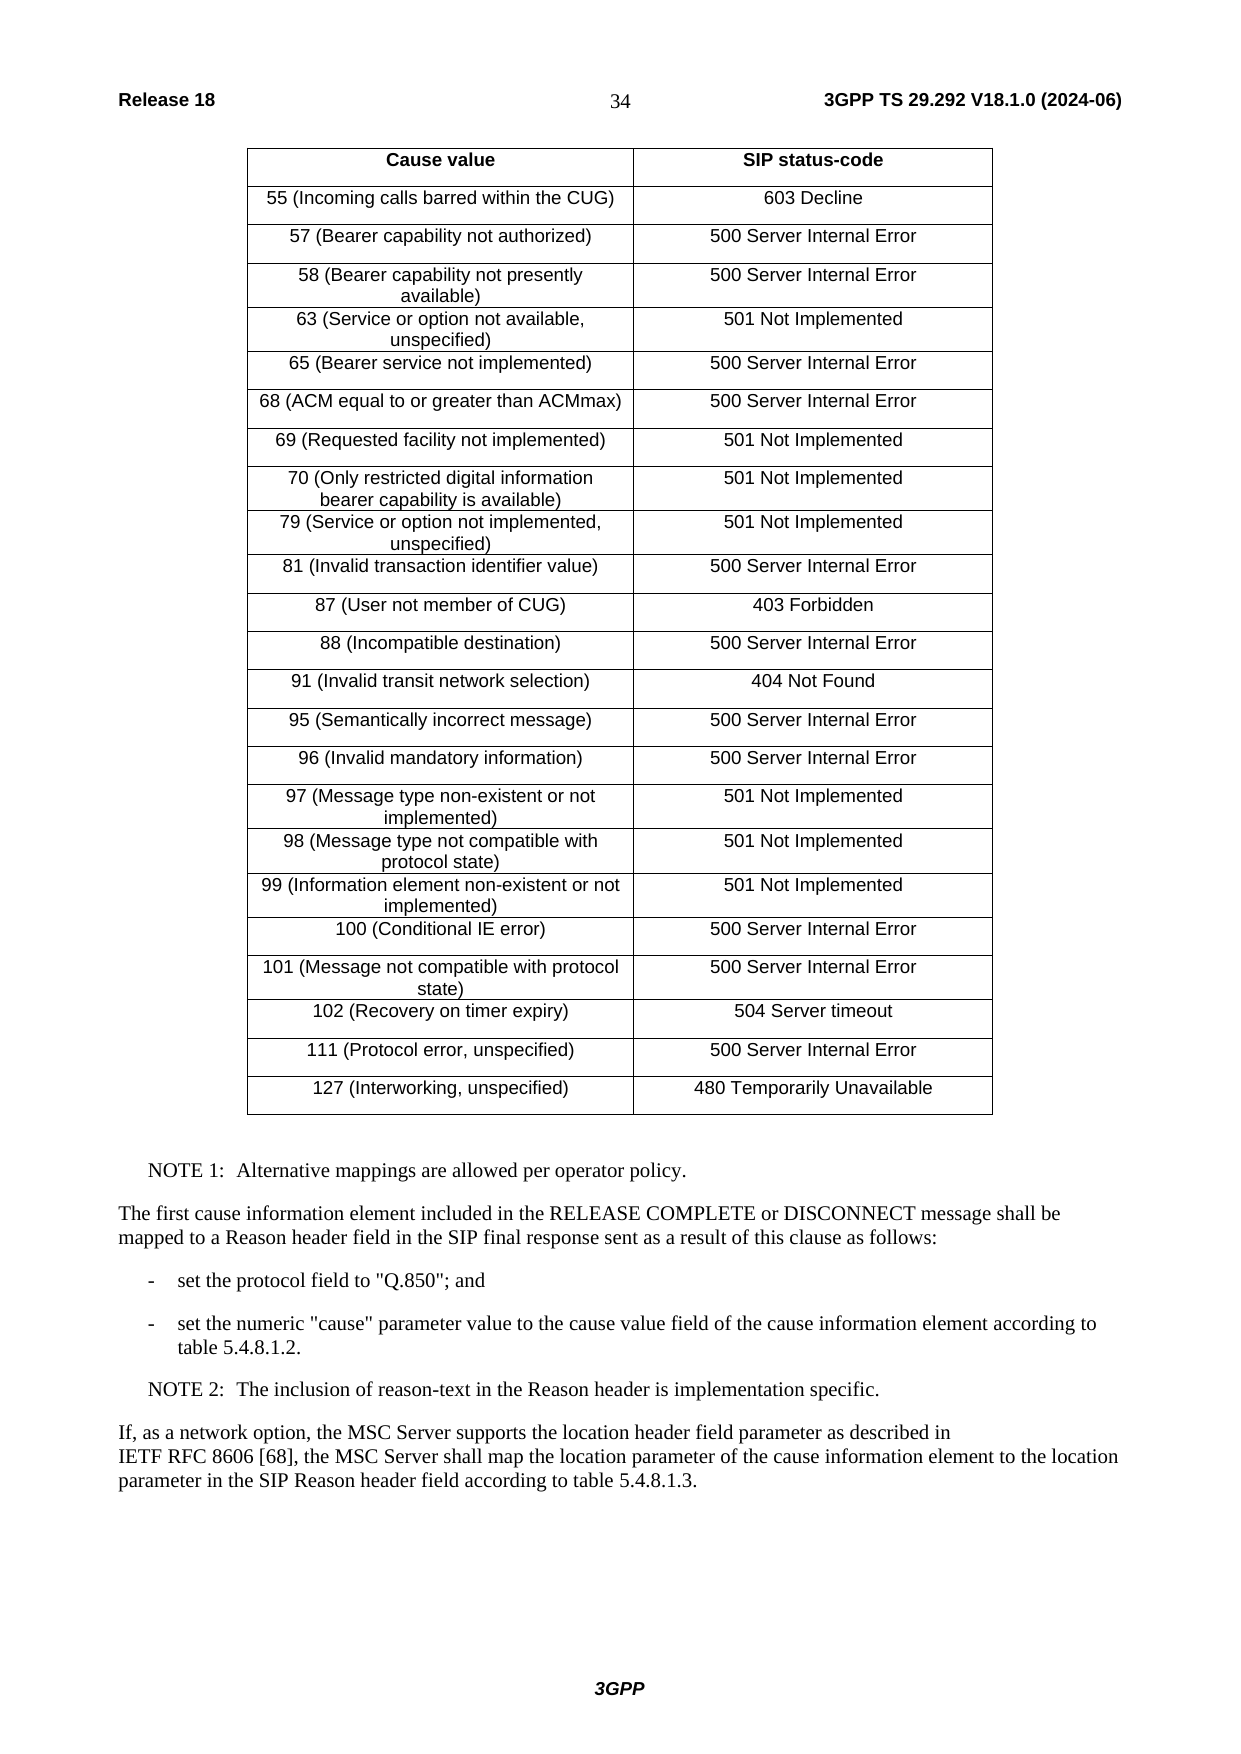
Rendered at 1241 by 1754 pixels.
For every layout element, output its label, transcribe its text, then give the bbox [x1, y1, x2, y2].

table_cell 500 Server Internal Error [634, 709, 992, 746]
table_cell 98 (Message type not compatible with protocol state) [248, 829, 633, 872]
table_cell 501 Not Implemented [634, 467, 992, 510]
table_cell 63 (Service or option not available, unspecified) [248, 308, 633, 351]
text NOTE 1: Alternative mappings are allowed per operator policy. [148, 1158, 1122, 1182]
table_cell 501 Not Implemented [634, 511, 992, 554]
table_cell 55 (Incoming calls barred within the CUG) [248, 187, 633, 224]
table_cell 95 (Semantically incorrect message) [248, 709, 633, 746]
text NOTE 2: The inclusion of reason-text in the Reason header is implementation specific. [148, 1377, 1122, 1401]
table_cell 70 (Only restricted digital information bearer capability is available) [248, 467, 633, 510]
table_cell 81 (Invalid transaction identifier value) [248, 555, 633, 592]
table_cell 100 (Conditional IE error) [248, 918, 633, 955]
table_cell 501 Not Implemented [634, 829, 992, 872]
table_cell 500 Server Internal Error [634, 747, 992, 784]
text If, as a network option, the MSC Server supports the location header field parameter as described in IETF RFC 8606 [68], the MSC Server shall map the location parameter of the cause information element to the location parameter in the SIP Reason header field according to table 5.4.8.1.3. [118, 1420, 1122, 1492]
table_cell 79 (Service or option not implemented, unspecified) [248, 511, 633, 554]
table_cell 101 (Message not compatible with protocol state) [248, 956, 633, 999]
table_cell 501 Not Implemented [634, 785, 992, 828]
table_cell 480 Temporarily Unavailable [634, 1077, 992, 1114]
text The first cause information element included in the RELEASE COMPLETE or DISCONNECT message shall be mapped to a Reason header field in the SIP final response sent as a result of this clause as follows: [118, 1201, 1122, 1249]
table_cell 500 Server Internal Error [634, 956, 992, 999]
table_cell 500 Server Internal Error [634, 918, 992, 955]
table_cell 403 Forbidden [634, 594, 992, 631]
table_cell 68 (ACM equal to or greater than ACMmax) [248, 390, 633, 427]
table_cell 102 (Recovery on timer expiry) [248, 1000, 633, 1037]
table_cell 96 (Invalid mandatory information) [248, 747, 633, 784]
table_cell 501 Not Implemented [634, 308, 992, 351]
table_header Cause value [248, 149, 633, 186]
text - set the protocol field to "Q.850"; and [148, 1268, 1122, 1292]
table_cell 58 (Bearer capability not presently available) [248, 264, 633, 307]
table_cell 87 (User not member of CUG) [248, 594, 633, 631]
table_cell 88 (Incompatible destination) [248, 632, 633, 669]
table_cell 501 Not Implemented [634, 874, 992, 917]
table_cell 500 Server Internal Error [634, 555, 992, 592]
table_cell 111 (Protocol error, unspecified) [248, 1039, 633, 1076]
table_cell 404 Not Found [634, 670, 992, 707]
table_header SIP status-code [634, 149, 992, 186]
table_cell 91 (Invalid transit network selection) [248, 670, 633, 707]
table_cell 500 Server Internal Error [634, 1039, 992, 1076]
table_cell 500 Server Internal Error [634, 225, 992, 262]
table_cell 603 Decline [634, 187, 992, 224]
text - set the numeric "cause" parameter value to the cause value field of the cause information element according to table 5.4.8.1.2. [148, 1311, 1122, 1359]
table_cell 97 (Message type non-existent or not implemented) [248, 785, 633, 828]
table_cell 500 Server Internal Error [634, 632, 992, 669]
table_cell 501 Not Implemented [634, 429, 992, 466]
table_cell 500 Server Internal Error [634, 352, 992, 389]
table_cell 69 (Requested facility not implemented) [248, 429, 633, 466]
table_cell 504 Server timeout [634, 1000, 992, 1037]
table_cell 65 (Bearer service not implemented) [248, 352, 633, 389]
table_cell 500 Server Internal Error [634, 264, 992, 307]
table_cell 99 (Information element non-existent or not implemented) [248, 874, 633, 917]
table_cell 57 (Bearer capability not authorized) [248, 225, 633, 262]
table_cell 500 Server Internal Error [634, 390, 992, 427]
table_cell 127 (Interworking, unspecified) [248, 1077, 633, 1114]
